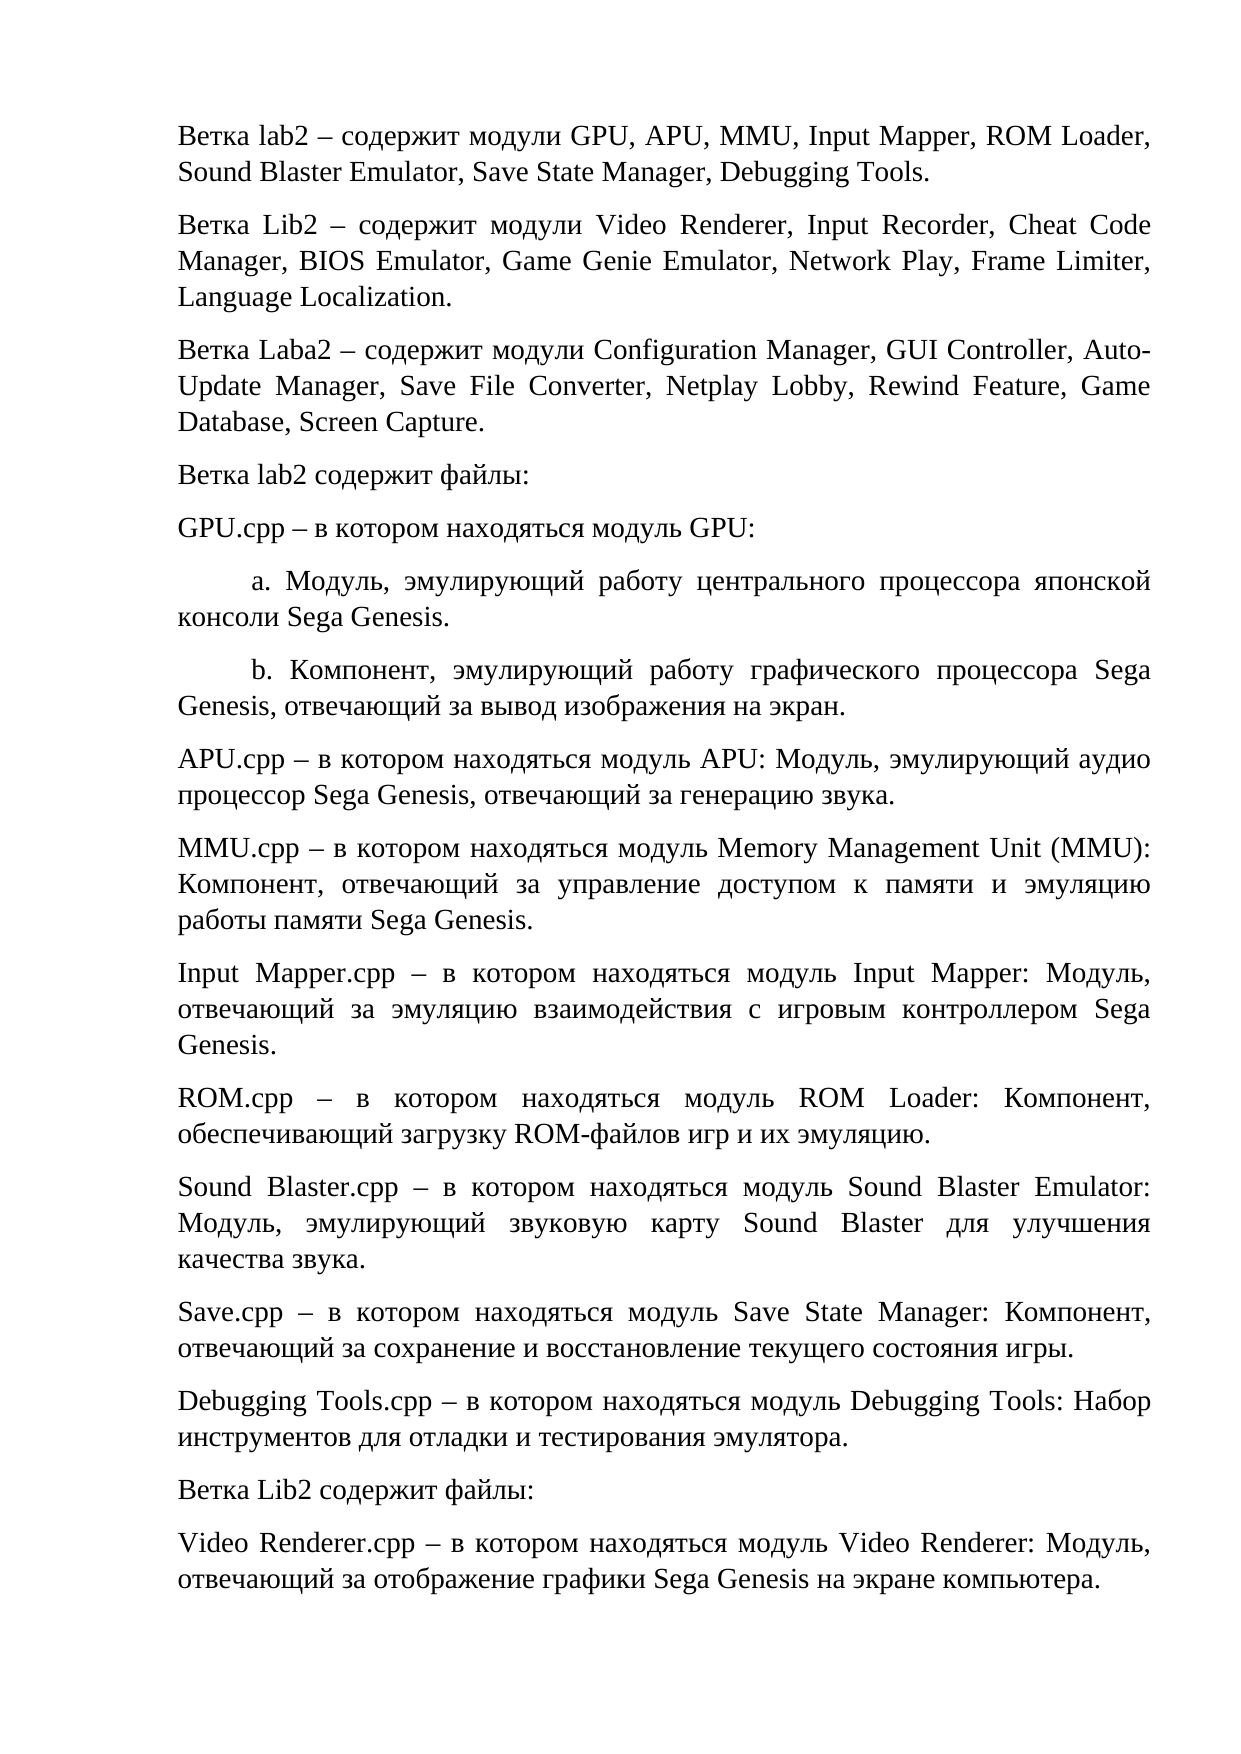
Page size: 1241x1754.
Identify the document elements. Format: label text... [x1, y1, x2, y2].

text Ветка lab2 содержит файлы: [177, 457, 1152, 491]
text GPU.cpp – в котором находяться модуль GPU: [177, 510, 1152, 544]
text Video Renderer.cpp – в котором находяться модуль Video Renderer: Модуль, отвечающий за отображение графики Sega Genesis на экране компьютера. [177, 1525, 1152, 1594]
text APU.cpp – в котором находяться модуль APU: Модуль, эмулирующий аудио процессор Sega Genesis, отвечающий за генерацию звука. [177, 741, 1152, 811]
text Ветка Laba2 – содержит модули Configuration Manager, GUI Controller, Auto-Update Manager, Save File Converter, Netplay Lobby, Rewind Feature, Game Database, Screen Capture. [177, 332, 1152, 438]
text b. Компонент, эмулирующий работу графического процессора Sega Genesis, отвечающий за вывод изображения на экран. [177, 652, 1152, 722]
text a. Модуль, эмулирующий работу центрального процессора японской консоли Sega Genesis. [177, 563, 1152, 633]
text Debugging Tools.cpp – в котором находяться модуль Debugging Tools: Набор инструментов для отладки и тестирования эмулятора. [177, 1383, 1152, 1453]
text MMU.cpp – в котором находяться модуль Memory Management Unit (MMU): Компонент, отвечающий за управление доступом к памяти и эмуляцию работы памяти Sega Genesis. [177, 830, 1152, 936]
text Ветка lab2 – содержит модули GPU, APU, MMU, Input Mapper, ROM Loader, Sound Blaster Emulator, Save State Manager, Debugging Tools. [177, 118, 1152, 188]
text Ветка Lib2 – содержит модули Video Renderer, Input Recorder, Cheat Code Manager, BIOS Emulator, Game Genie Emulator, Network Play, Frame Limiter, Language Localization. [177, 207, 1152, 313]
text ROM.cpp – в котором находяться модуль ROM Loader: Компонент, обеспечивающий загрузку ROM-файлов игр и их эмуляцию. [177, 1080, 1152, 1150]
text Sound Blaster.cpp – в котором находяться модуль Sound Blaster Emulator: Модуль, эмулирующий звуковую карту Sound Blaster для улучшения качества звука. [177, 1169, 1152, 1275]
text Input Mapper.cpp – в котором находяться модуль Input Mapper: Модуль, отвечающий за эмуляцию взаимодействия с игровым контроллером Sega Genesis. [177, 955, 1152, 1061]
text Ветка Lib2 содержит файлы: [177, 1472, 1152, 1506]
text Save.cpp – в котором находяться модуль Save State Manager: Компонент, отвечающий за сохранение и восстановление текущего состояния игры. [177, 1294, 1152, 1364]
